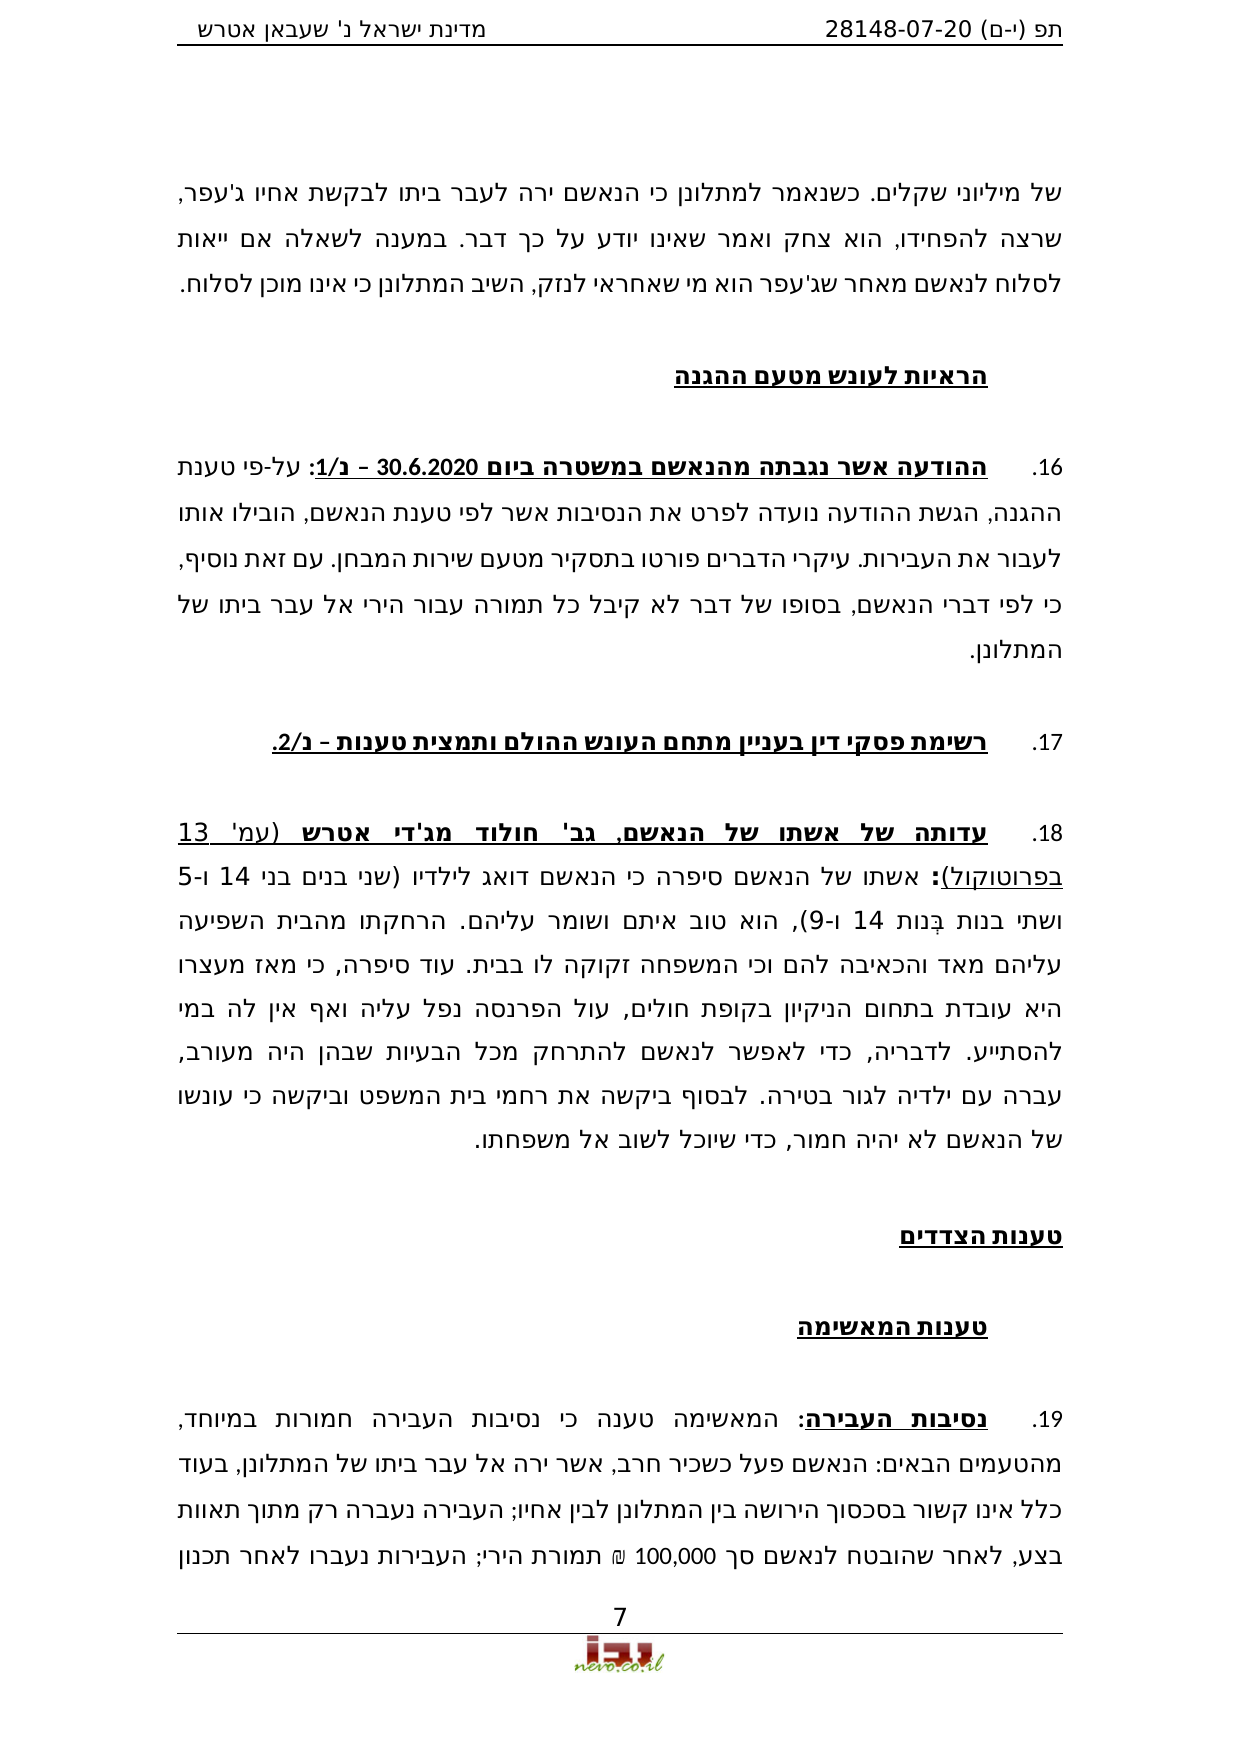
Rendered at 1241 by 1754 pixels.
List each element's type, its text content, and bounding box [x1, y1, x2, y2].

text טענות הצדדים [177, 1220, 1063, 1250]
text 18. עדותה של אשתו של הנאשם, גב' חולוד מג'די אטרש (עמ' 13 בפרוטוקול): אשתו של הנאשם סיפרה כי הנאשם דואג לילדיו (שני בנים בני 14 ו-5 ושתי בנות בְּנות 14 ו-9), הוא טוב איתם ושומר עליהם. הרחקתו מהבית השפיעה עליהם מאד והכאיבה להם וכי המשפחה זקוקה לו בבית. עוד סיפרה, כי מאז מעצרו היא עובדת בתחום הניקיון בקופת חולים, עול הפרנסה נפל עליה ואף אין לה במי להסתייע. לדבריה, כדי לאפשר לנאשם להתרחק מכל הבעיות שבהן היה מעורב, עברה עם ילדיה לגור בטירה. לבסוף ביקשה את רחמי בית המשפט וביקשה כי עונשו של הנאשם לא יהיה חמור, כדי שיוכל לשוב אל משפחתו. [177, 817, 1063, 1154]
text 16. ההודעה אשר נגבתה מהנאשם במשטרה ביום 30.6.2020 – נ/1: על-פי טענת ההגנה, הגשת ההודעה נועדה לפרט את הנסיבות אשר לפי טענת הנאשם, הובילו אותו לעבור את העבירות. עיקרי הדברים פורטו בתסקיר מטעם שירות המבחן. עם זאת נוסיף, כי לפי דברי הנאשם, בסופו של דבר לא קיבל כל תמורה עבור הירי אל עבר ביתו של המתלונן. [177, 452, 1063, 665]
text הראיות לעונש מטעם ההגנה [177, 360, 1063, 391]
picture [574, 1635, 666, 1673]
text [177, 1403, 1063, 1570]
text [177, 177, 1063, 299]
text טענות המאשימה [177, 1311, 1063, 1342]
text 17. רשימת פסקי דין בעניין מתחם העונש ההולם ותמצית טענות – נ/2. [177, 726, 1063, 756]
